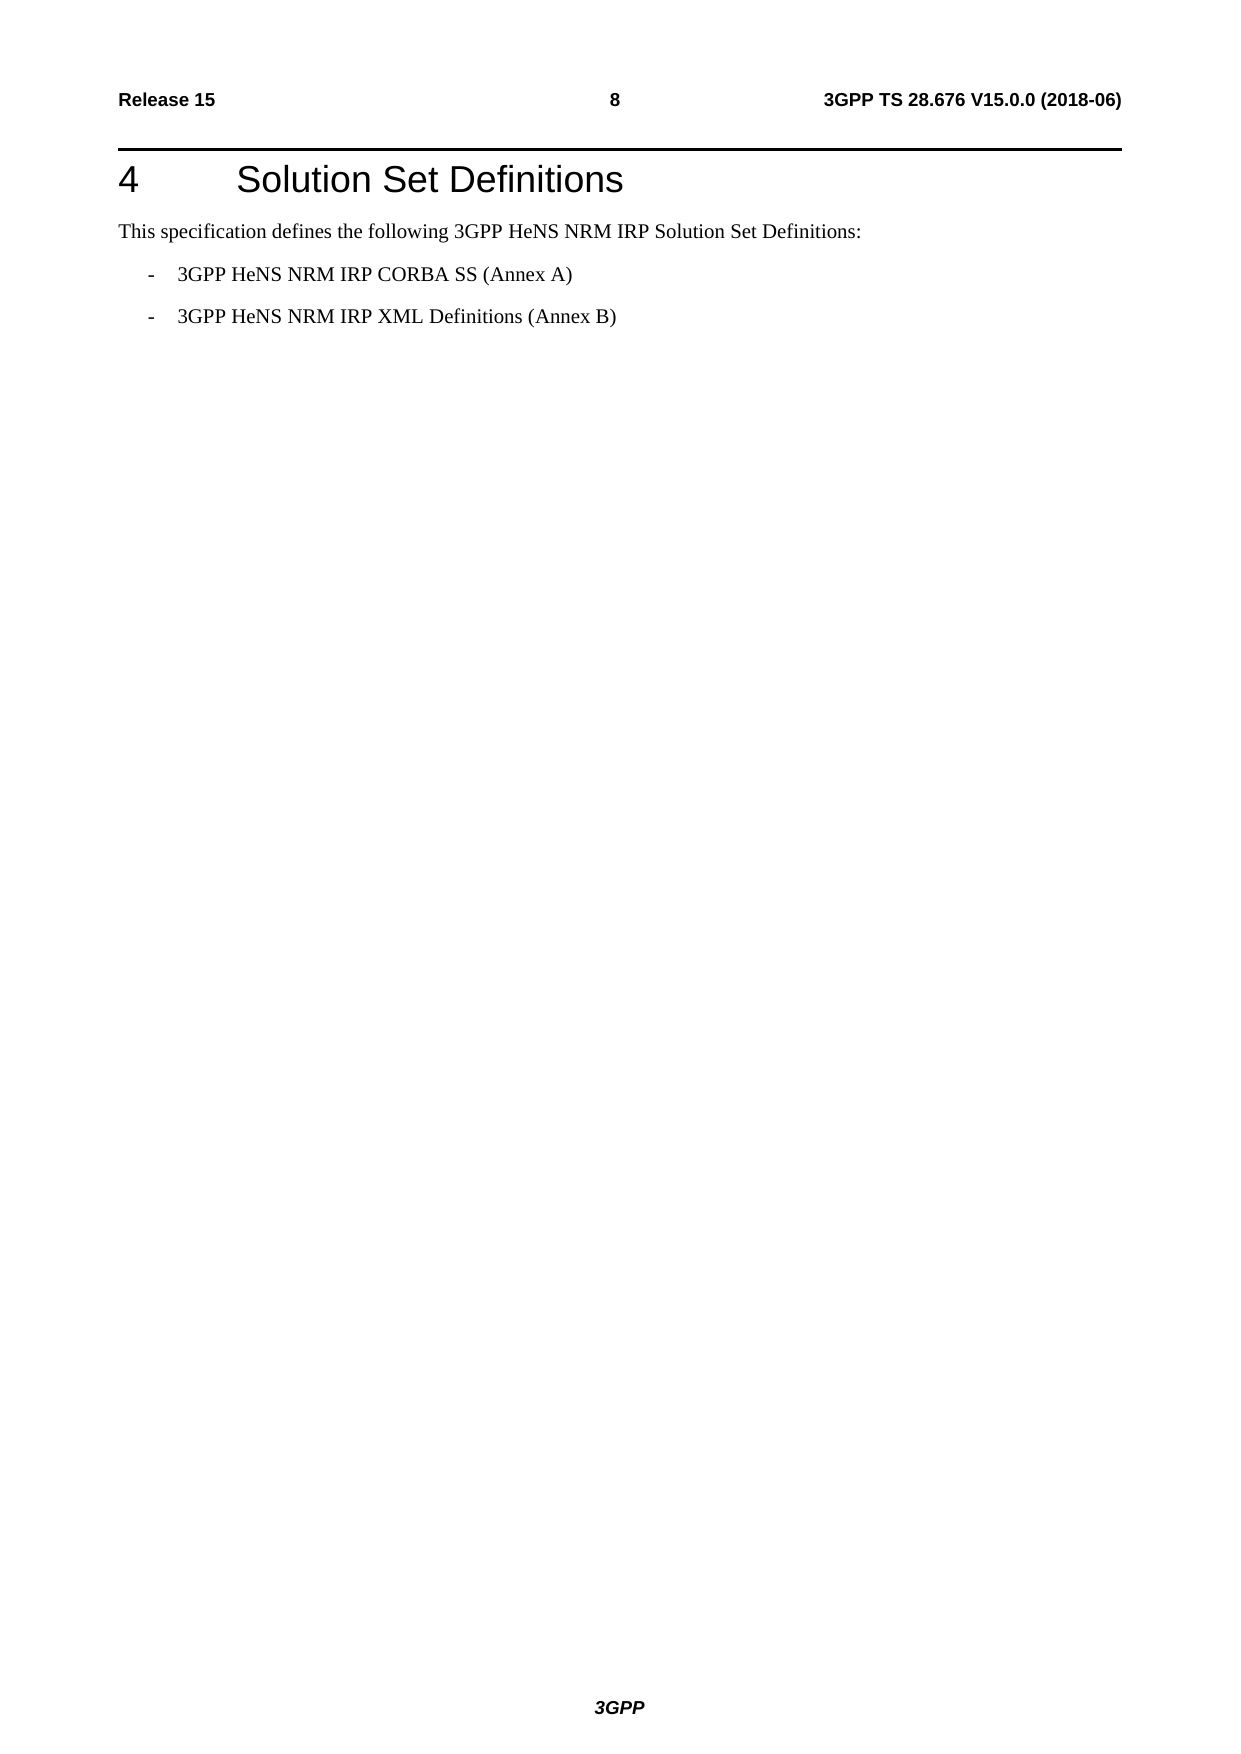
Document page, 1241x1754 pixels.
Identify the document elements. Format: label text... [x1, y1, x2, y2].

text This specification defines the following 3GPP HeNS NRM IRP Solution Set Definitions: [118, 219, 1122, 243]
subtitle 4 Solution Set Definitions [118, 151, 1122, 200]
text - 3GPP HeNS NRM IRP CORBA SS (Annex A) [148, 262, 1122, 286]
text - 3GPP HeNS NRM IRP XML Definitions (Annex B) [148, 304, 1122, 328]
